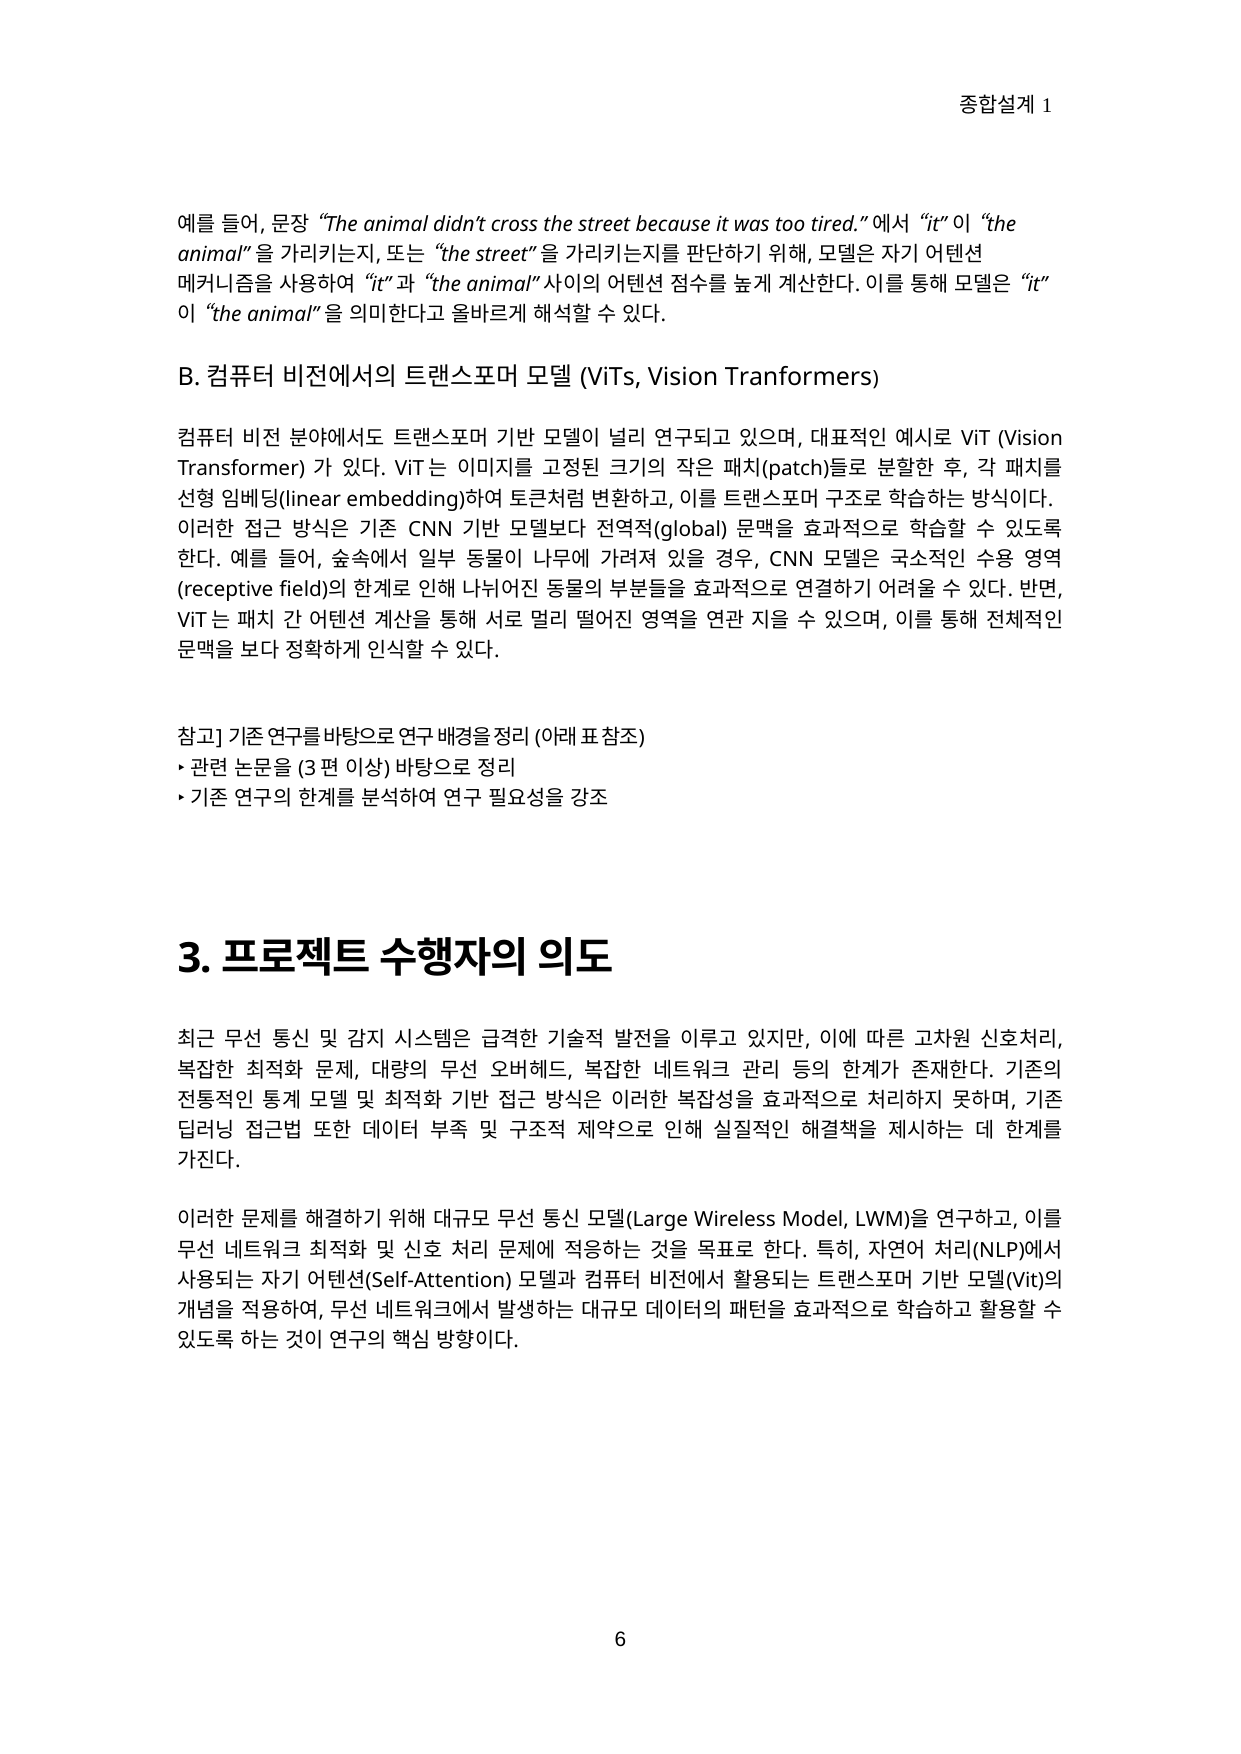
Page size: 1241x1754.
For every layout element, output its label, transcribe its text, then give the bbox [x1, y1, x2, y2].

text ‣ 관련 논문을 (3편 이상) 바탕으로 정리 [177, 751, 1063, 781]
text B. 컴퓨터 비전에서의 트랜스포머 모델 (ViTs, Vision Tranformers) [177, 356, 1063, 393]
text 참고] 기존 연구를 바탕으로 연구 배경을 정리 (아래 표 참조) [177, 721, 1063, 751]
text 컴퓨터 비전 분야에서도 트랜스포머 기반 모델이 널리 연구되고 있으며, 대표적인 예시로 ViT (Vision Transformer) 가 있다. ViT는 이미지를 고정된 크기의 작은 패치(patch)들로 분할한 후, 각 패치를 선형 임베딩(linear embedding)하여 토큰처럼 변환하고, 이를 트랜스포머 구조로 학습하는 방식이다. [177, 421, 1063, 512]
subtitle 프로젝트 수행자의 의도 [177, 924, 1063, 985]
text 이러한 문제를 해결하기 위해 대규모 무선 통신 모델(Large Wireless Model, LWM)을 연구하고, 이를 무선 네트워크 최적화 및 신호 처리 문제에 적응하는 것을 목표로 한다. 특히, 자연어 처리(NLP)에서 사용되는 자기 어텐션(Self-Attention) 모델과 컴퓨터 비전에서 활용되는 트랜스포머 기반 모델(Vit)의 개념을 적용하여, 무선 네트워크에서 발생하는 대규모 데이터의 패턴을 효과적으로 학습하고 활용할 수 있도록 하는 것이 연구의 핵심 방향이다. [177, 1202, 1063, 1354]
text 예를 들어, 문장 “The animal didn’t cross the street because it was too tired.” 에서 “it” 이 “the animal” 을 가리키는지, 또는 “the street” 을 가리키는지를 판단하기 위해, 모델은 자기 어텐션 메커니즘을 사용하여 “it” 과 “the animal” 사이의 어텐션 점수를 높게 계산한다. 이를 통해 모델은 “it” 이 “the animal” 을 의미한다고 올바르게 해석할 수 있다. [177, 207, 1063, 328]
text 이러한 접근 방식은 기존 CNN 기반 모델보다 전역적(global) 문맥을 효과적으로 학습할 수 있도록 한다. 예를 들어, 숲속에서 일부 동물이 나무에 가려져 있을 경우, CNN 모델은 국소적인 수용 영역(receptive field)의 한계로 인해 나뉘어진 동물의 부분들을 효과적으로 연결하기 어려울 수 있다. 반면, ViT는 패치 간 어텐션 계산을 통해 서로 멀리 떨어진 영역을 연관 지을 수 있으며, 이를 통해 전체적인 문맥을 보다 정확하게 인식할 수 있다. [177, 512, 1063, 664]
text ‣ 기존 연구의 한계를 분석하여 연구 필요성을 강조 [177, 781, 1063, 811]
text 최근 무선 통신 및 감지 시스템은 급격한 기술적 발전을 이루고 있지만, 이에 따른 고차원 신호처리, 복잡한 최적화 문제, 대량의 무선 오버헤드, 복잡한 네트워크 관리 등의 한계가 존재한다. 기존의 전통적인 통계 모델 및 최적화 기반 접근 방식은 이러한 복잡성을 효과적으로 처리하지 못하며, 기존 딥러닝 접근법 또한 데이터 부족 및 구조적 제약으로 인해 실질적인 해결책을 제시하는 데 한계를 가진다. [177, 1023, 1063, 1174]
